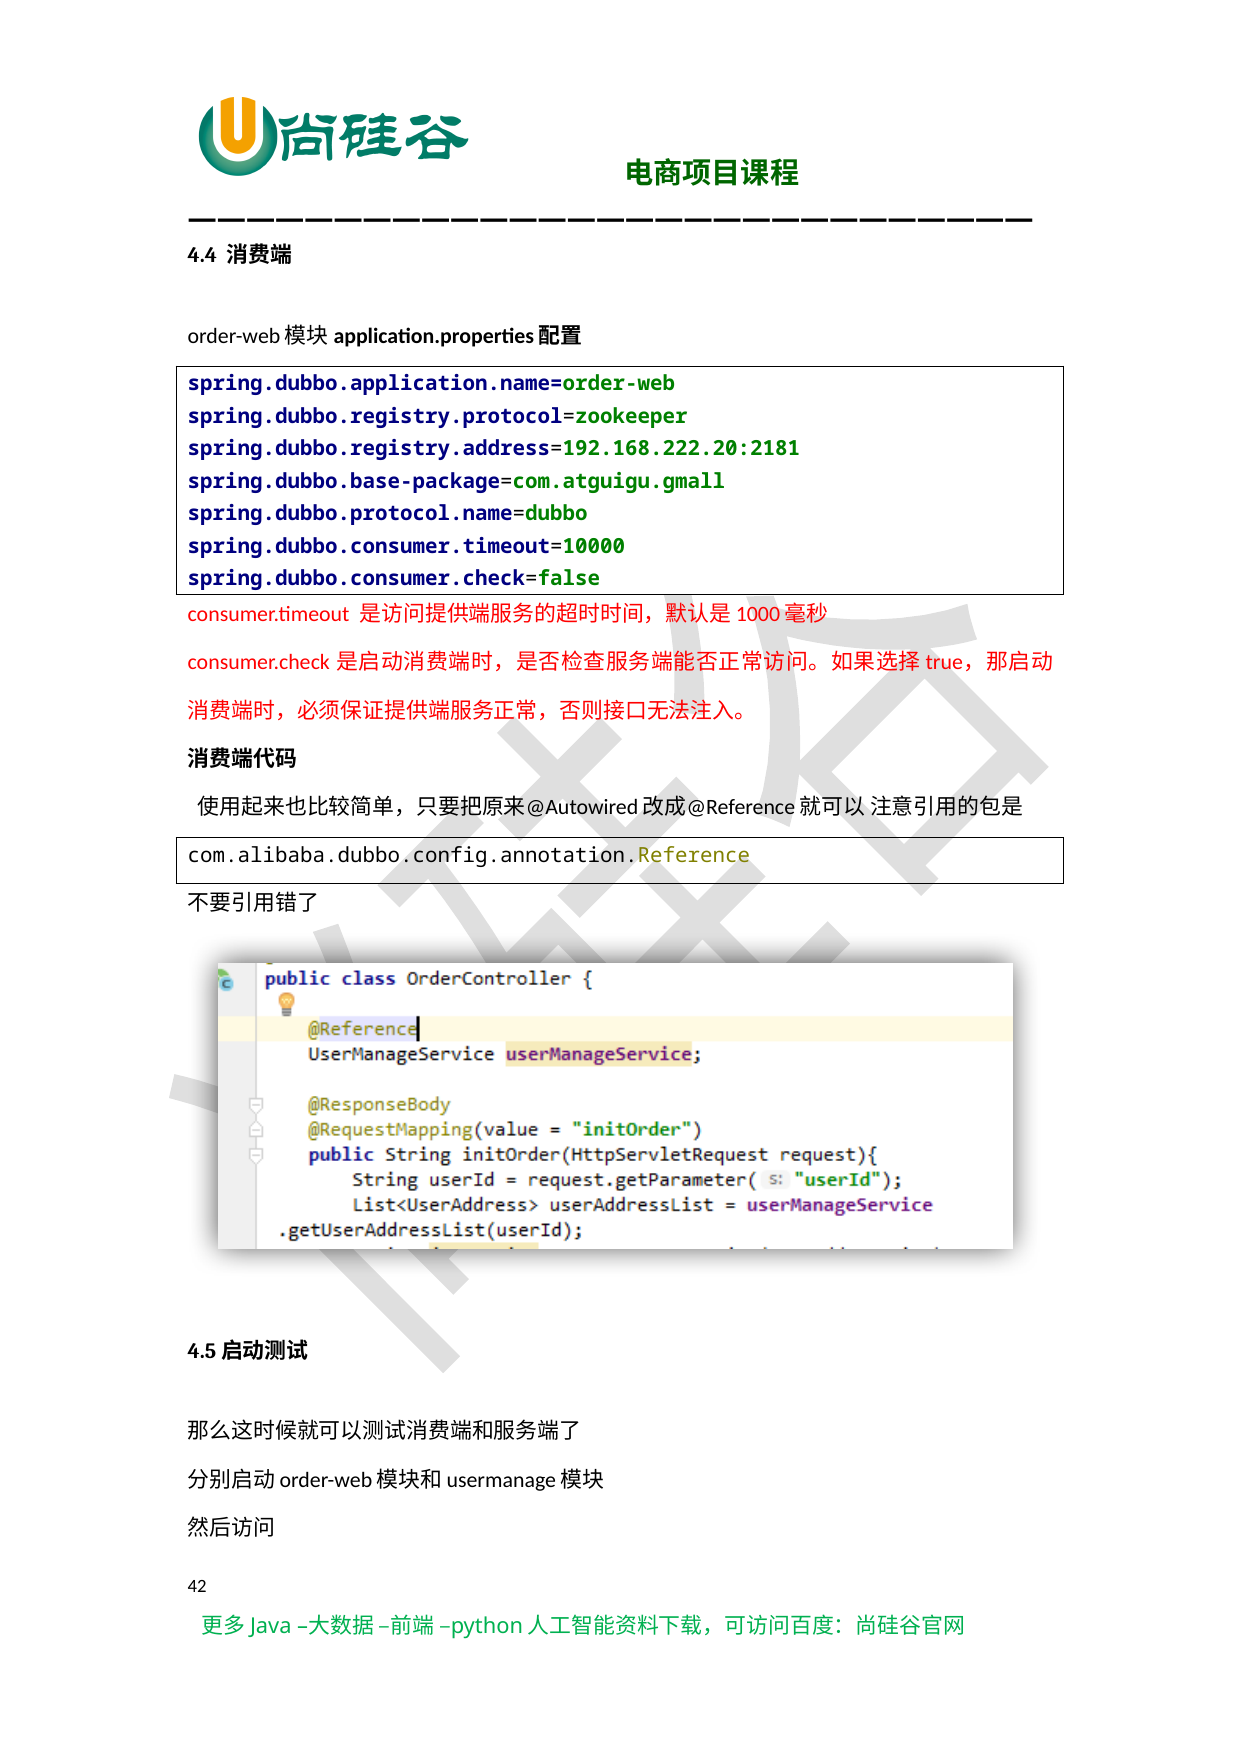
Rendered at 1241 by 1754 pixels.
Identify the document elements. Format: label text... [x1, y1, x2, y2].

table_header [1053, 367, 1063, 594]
picture [218, 963, 1013, 1249]
text 分别启动order-web模块和usermanage模块 [187, 1461, 1053, 1494]
subtitle 4.5 启动测试 [187, 1333, 1053, 1365]
text consumer.timeout 是访问提供端服务的超时时间，默认是1000毫秒 [187, 595, 1053, 628]
text 然后访问 [187, 1510, 1053, 1542]
table_header com.alibaba.dubbo.config.annotation.Reference [177, 838, 1063, 883]
text 那么这时候就可以测试消费端和服务端了 [187, 1413, 1053, 1446]
text order-web模块 application.properties配置 [187, 317, 1053, 350]
text 不要引用错了 [187, 884, 1053, 917]
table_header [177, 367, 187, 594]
subtitle 4.4 消费端 [187, 237, 1053, 269]
text consumer.check 是启动消费端时，是否检查服务端能否正常访问。如果选择true，那启动消费端时，必须保证提供端服务正常，否则接口无法注入。 [187, 643, 1053, 725]
picture [187, 88, 476, 184]
text 消费端代码 [187, 741, 1053, 773]
text 使用起来也比较简单，只要把原来@Autowired改成@Reference就可以 注意引用的包是 [187, 789, 1053, 821]
